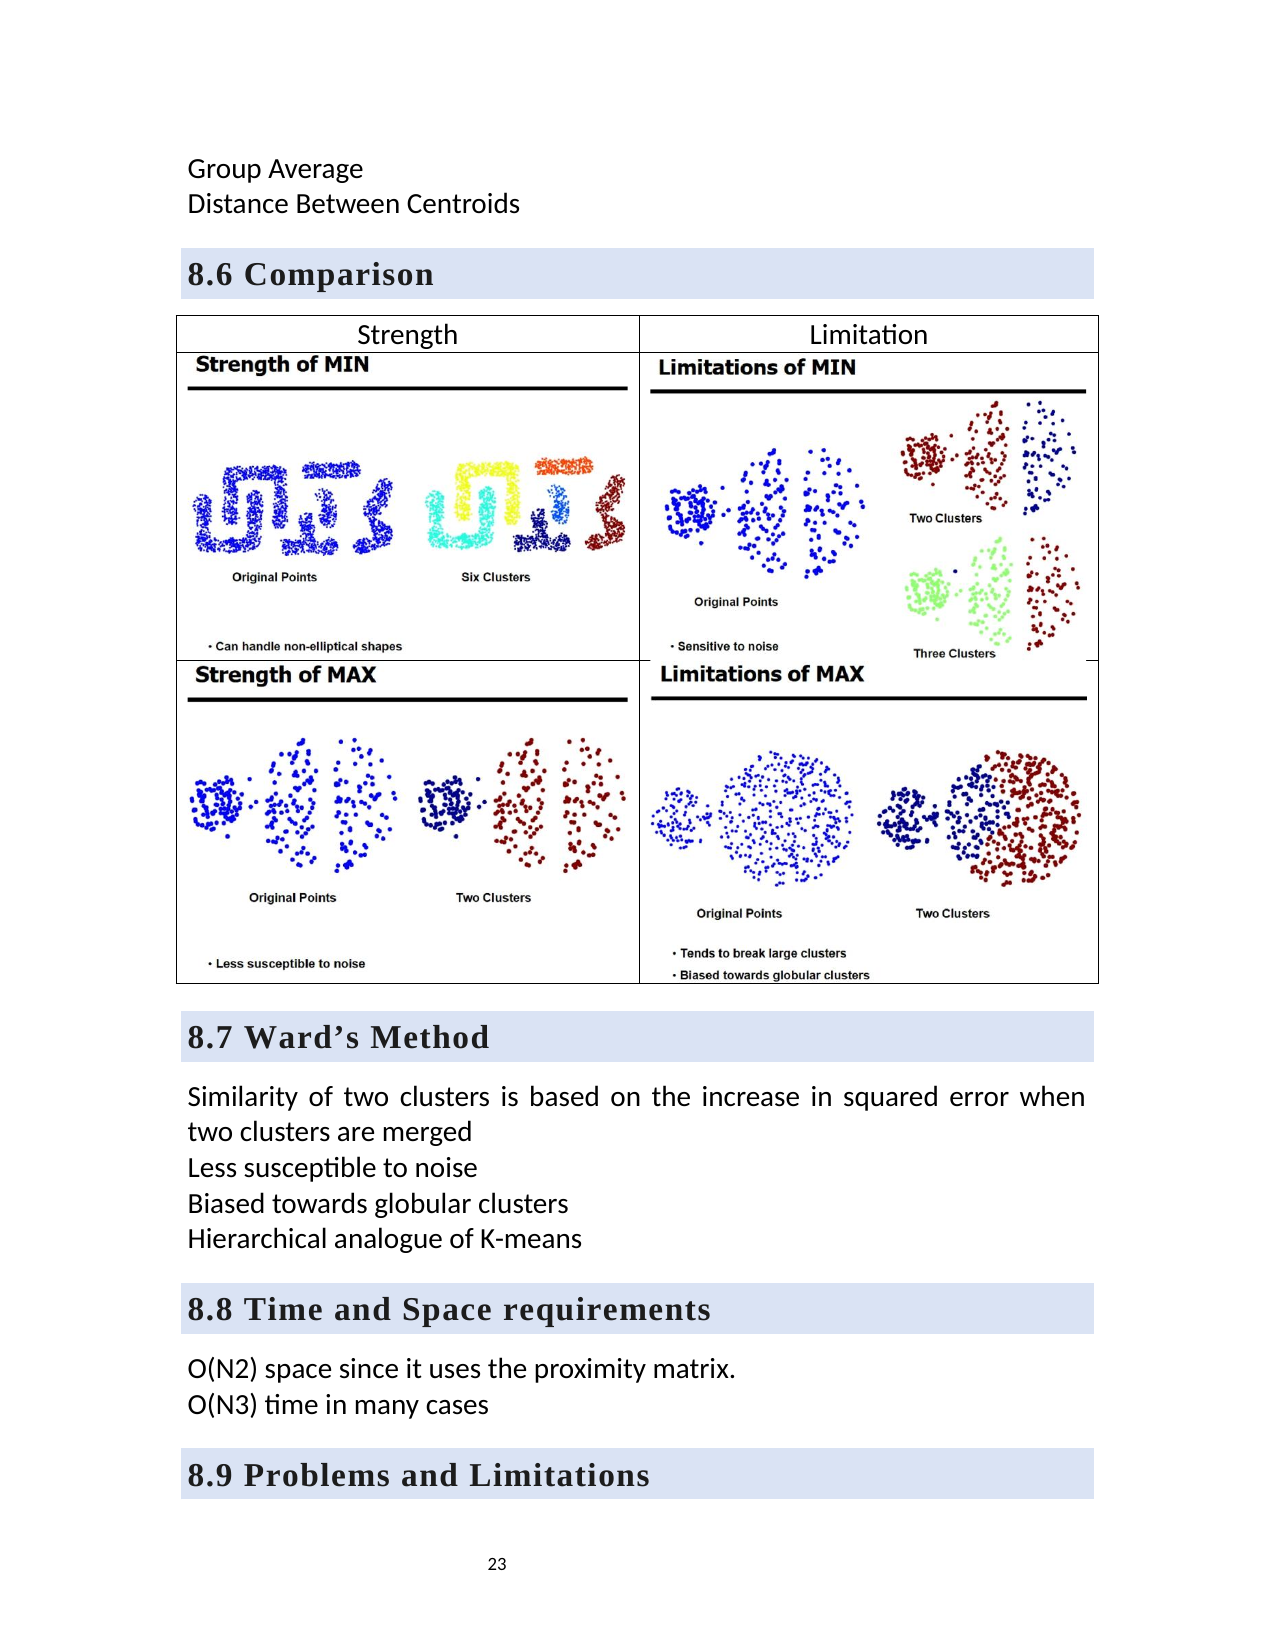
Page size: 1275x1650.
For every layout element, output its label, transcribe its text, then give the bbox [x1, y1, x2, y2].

list Hierarchical analogue of K-means [187, 1220, 1087, 1256]
table_header Strength [177, 316, 639, 352]
subtitle Problems and Limitations [188, 1455, 1087, 1493]
subtitle Comparison [188, 255, 1087, 293]
list Group Average [187, 150, 1087, 186]
list O(N2) space since it uses the proximity matrix. [187, 1350, 1087, 1386]
subtitle Time and Space requirements [188, 1289, 1087, 1328]
table_cell [177, 353, 639, 660]
picture [650, 353, 1087, 983]
table_cell [640, 661, 650, 983]
table_cell [1087, 353, 1098, 660]
table_header Limitation [640, 316, 1098, 352]
list Less susceptible to noise [187, 1149, 1087, 1185]
table_cell [640, 353, 650, 660]
list O(N3) time in many cases [187, 1386, 1087, 1421]
picture [187, 661, 628, 972]
list Distance Between Centroids [187, 186, 1087, 221]
picture [187, 353, 628, 654]
table_cell [177, 661, 639, 983]
subtitle Ward’s Method [188, 1017, 1087, 1055]
list Biased towards globular clusters [187, 1185, 1087, 1220]
list Similarity of two clusters is based on the increase in squared error when two clusters are merged [187, 1078, 1087, 1149]
table_cell [1087, 661, 1098, 983]
